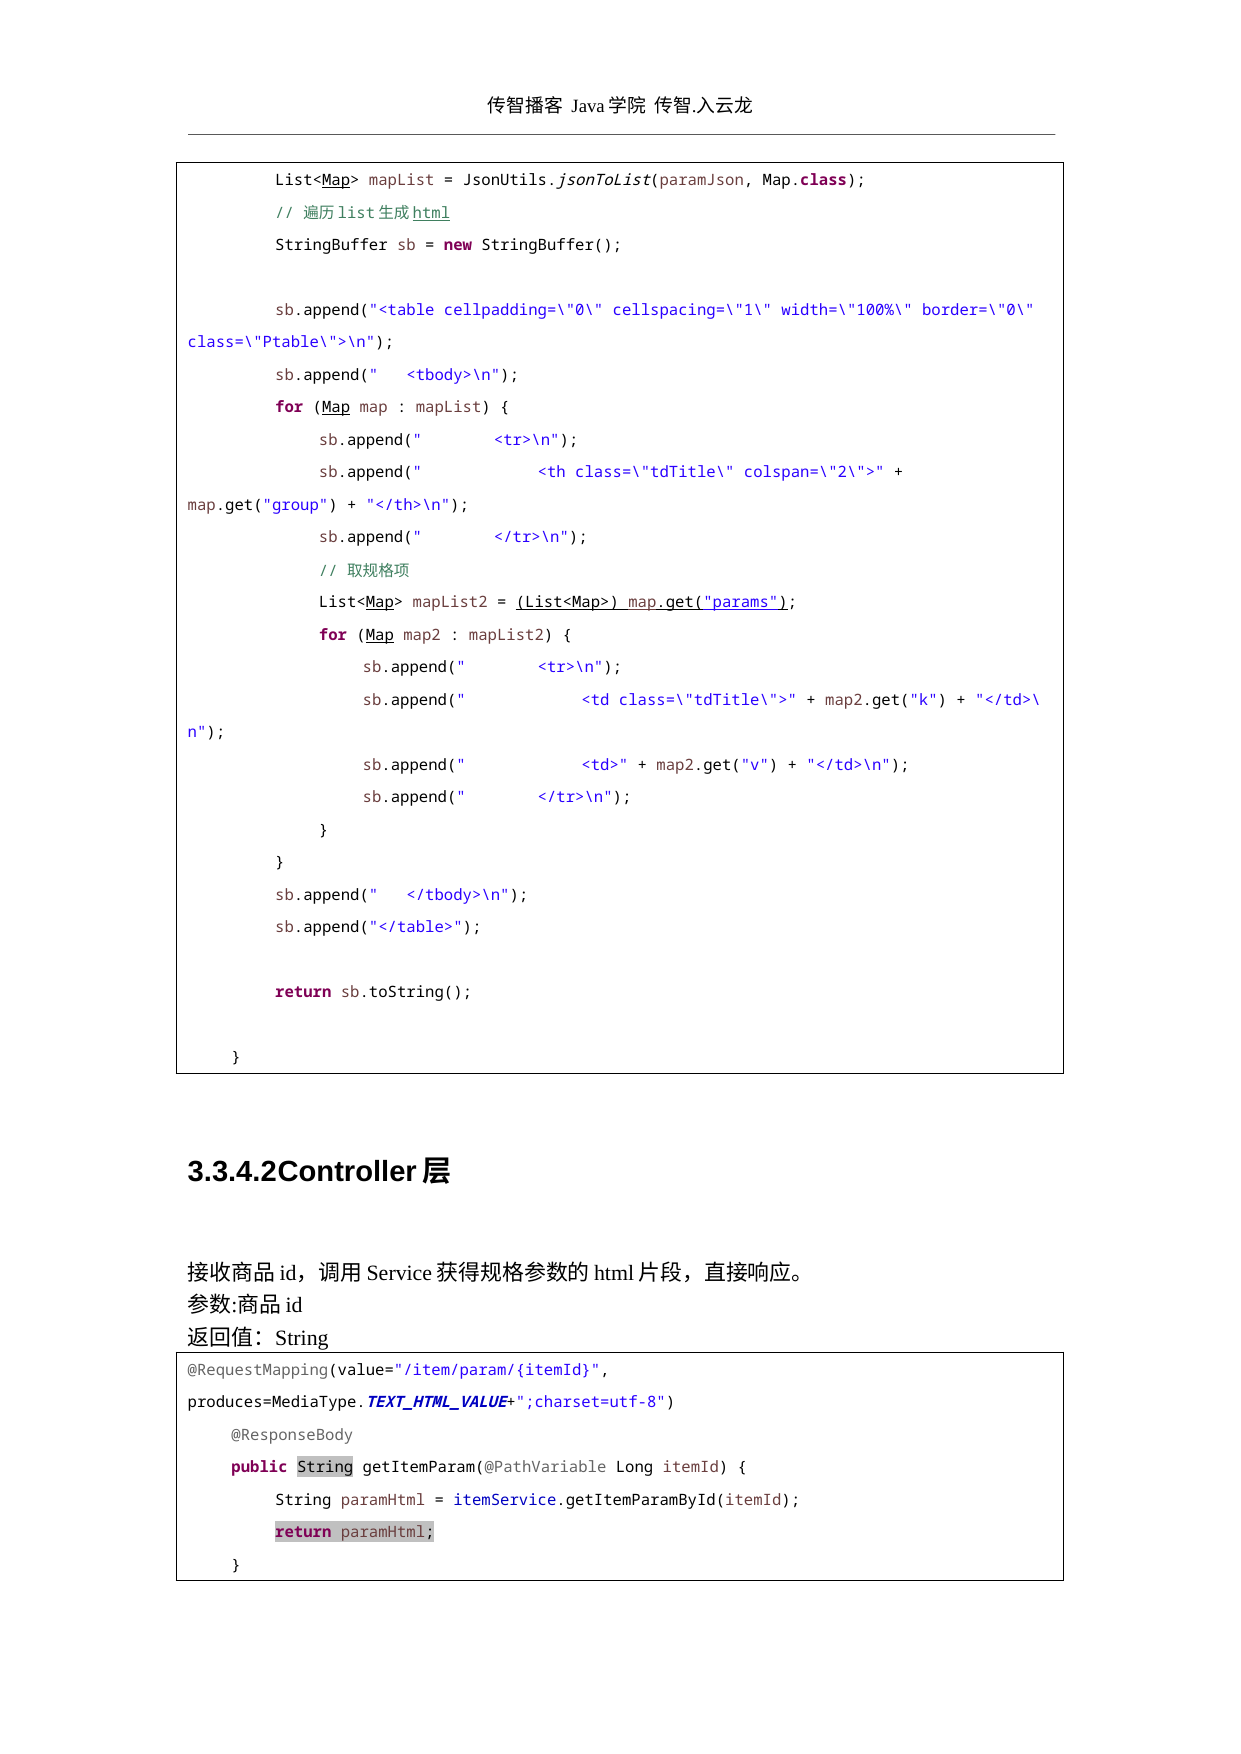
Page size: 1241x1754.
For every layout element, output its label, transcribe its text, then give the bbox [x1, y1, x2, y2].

text 返回值：String [187, 1319, 1053, 1352]
subtitle Controller层 [187, 1136, 1053, 1201]
text 参数:商品id [187, 1287, 1053, 1319]
text 接收商品id，调用Service获得规格参数的html片段，直接响应。 [187, 1254, 1053, 1287]
table_header @RequestMapping(value="/item/param/{itemId}", produces=MediaType.TEXT_HTML_VALUE+";charset=utf-8") @ResponseBody public String getItemParam(@PathVariable Long itemId) { String paramHtml = itemService.getItemParamById(itemId); return paramHtml; } [177, 1353, 1063, 1580]
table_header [177, 163, 1063, 1073]
